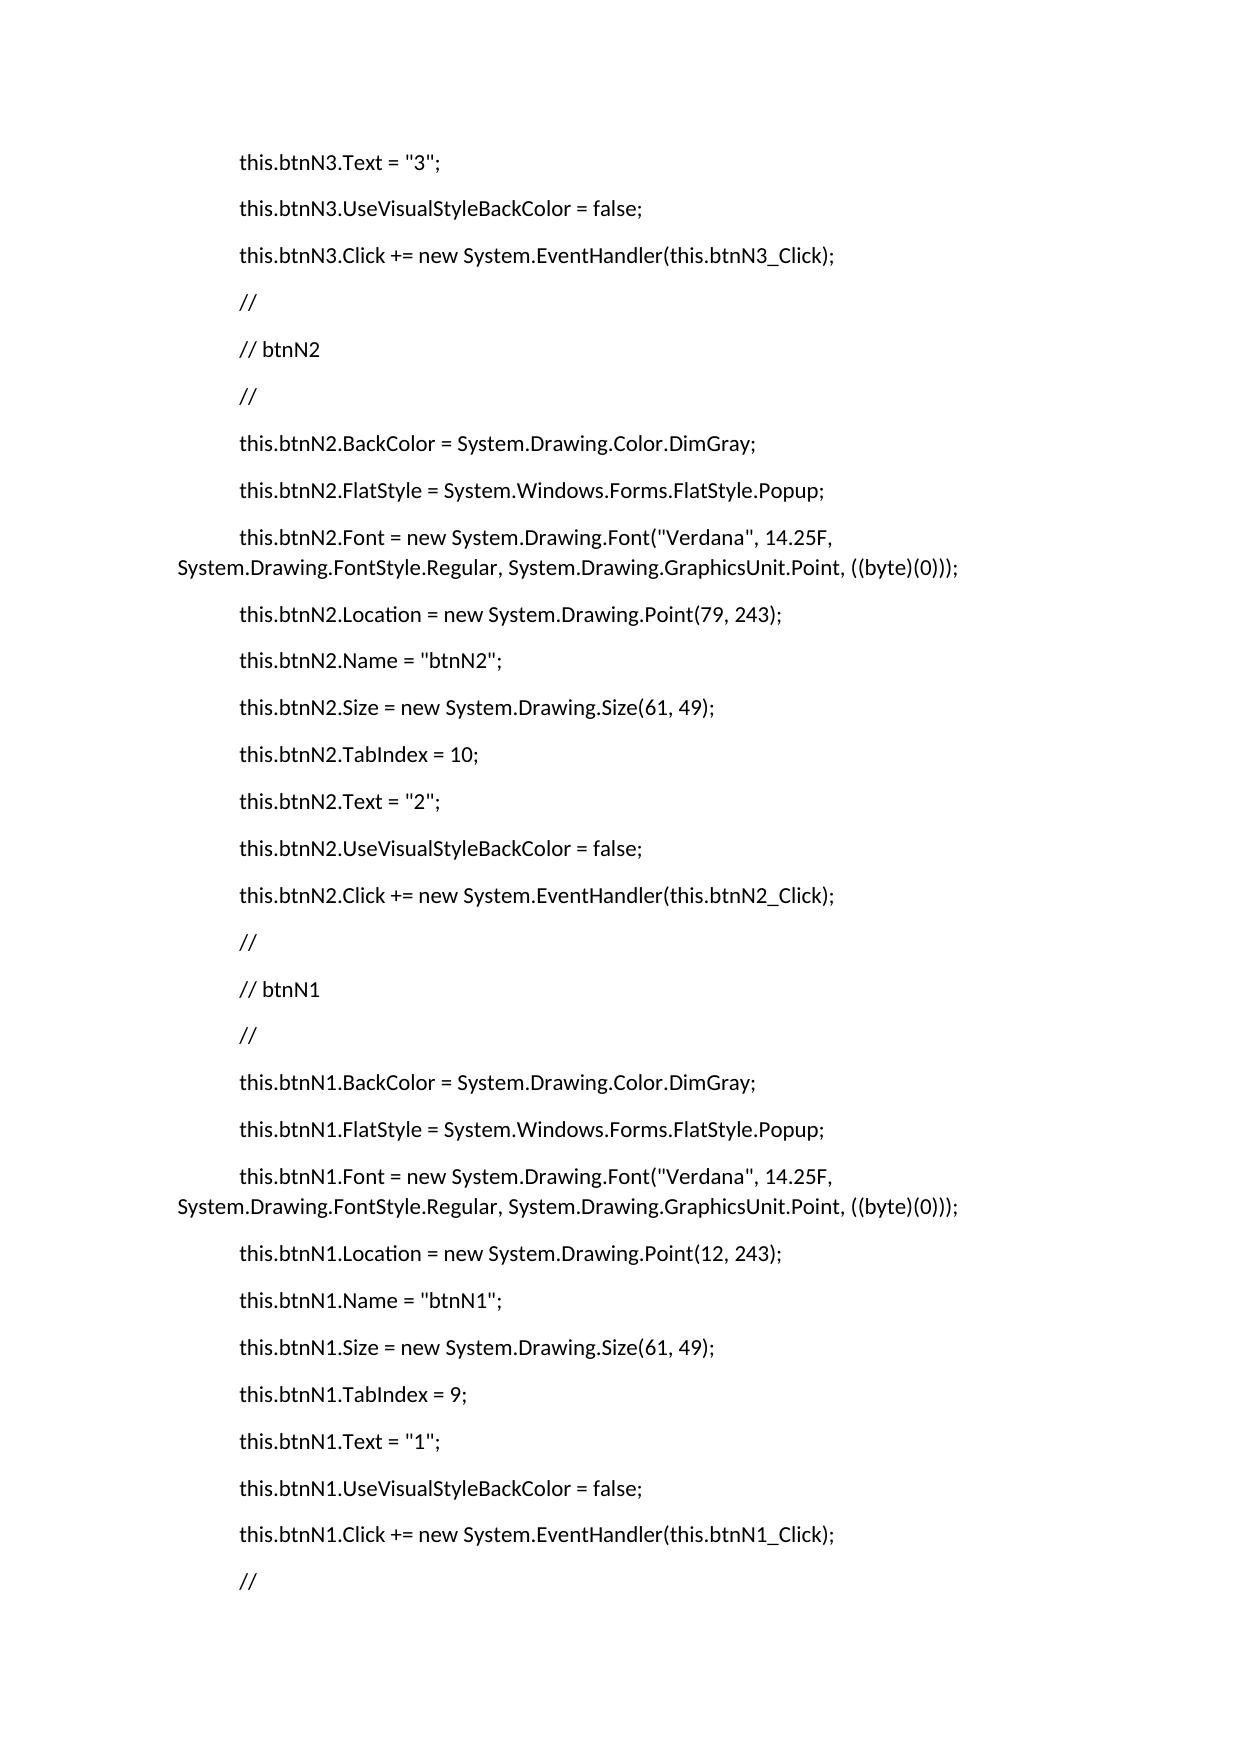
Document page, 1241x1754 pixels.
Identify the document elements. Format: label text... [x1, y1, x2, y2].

text this.btnN2.TabIndex = 10; [177, 740, 1063, 768]
text this.btnN2.Size = new System.Drawing.Size(61, 49); [177, 693, 1063, 721]
text // [177, 1567, 1063, 1595]
text this.btnN2.BackColor = System.Drawing.Color.DimGray; [177, 429, 1063, 457]
text // [177, 288, 1063, 316]
text this.btnN1.UseVisualStyleBackColor = false; [177, 1474, 1063, 1502]
text this.btnN1.FlatStyle = System.Windows.Forms.FlatStyle.Popup; [177, 1115, 1063, 1143]
text // [177, 928, 1063, 956]
text this.btnN1.Name = "btnN1"; [177, 1286, 1063, 1314]
text this.btnN3.Click += new System.EventHandler(this.btnN3_Click); [177, 241, 1063, 269]
text // btnN1 [177, 975, 1063, 1003]
text this.btnN2.Click += new System.EventHandler(this.btnN2_Click); [177, 881, 1063, 909]
text this.btnN1.Font = new System.Drawing.Font("Verdana", 14.25F, System.Drawing.FontStyle.Regular, System.Drawing.GraphicsUnit.Point, ((byte)(0))); [177, 1162, 1063, 1220]
text this.btnN2.Name = "btnN2"; [177, 647, 1063, 674]
text this.btnN1.TabIndex = 9; [177, 1380, 1063, 1408]
text this.btnN2.FlatStyle = System.Windows.Forms.FlatStyle.Popup; [177, 476, 1063, 504]
text this.btnN3.UseVisualStyleBackColor = false; [177, 194, 1063, 222]
text this.btnN3.Text = "3"; [177, 148, 1063, 176]
text this.btnN1.BackColor = System.Drawing.Color.DimGray; [177, 1068, 1063, 1096]
text this.btnN1.Text = "1"; [177, 1427, 1063, 1455]
text // [177, 382, 1063, 410]
text this.btnN2.Location = new System.Drawing.Point(79, 243); [177, 600, 1063, 628]
text this.btnN1.Size = new System.Drawing.Size(61, 49); [177, 1333, 1063, 1361]
text // btnN2 [177, 335, 1063, 363]
text this.btnN2.Text = "2"; [177, 787, 1063, 815]
text // [177, 1022, 1063, 1049]
text this.btnN2.UseVisualStyleBackColor = false; [177, 834, 1063, 862]
text this.btnN1.Location = new System.Drawing.Point(12, 243); [177, 1239, 1063, 1267]
text this.btnN1.Click += new System.EventHandler(this.btnN1_Click); [177, 1521, 1063, 1548]
text this.btnN2.Font = new System.Drawing.Font("Verdana", 14.25F, System.Drawing.FontStyle.Regular, System.Drawing.GraphicsUnit.Point, ((byte)(0))); [177, 523, 1063, 581]
